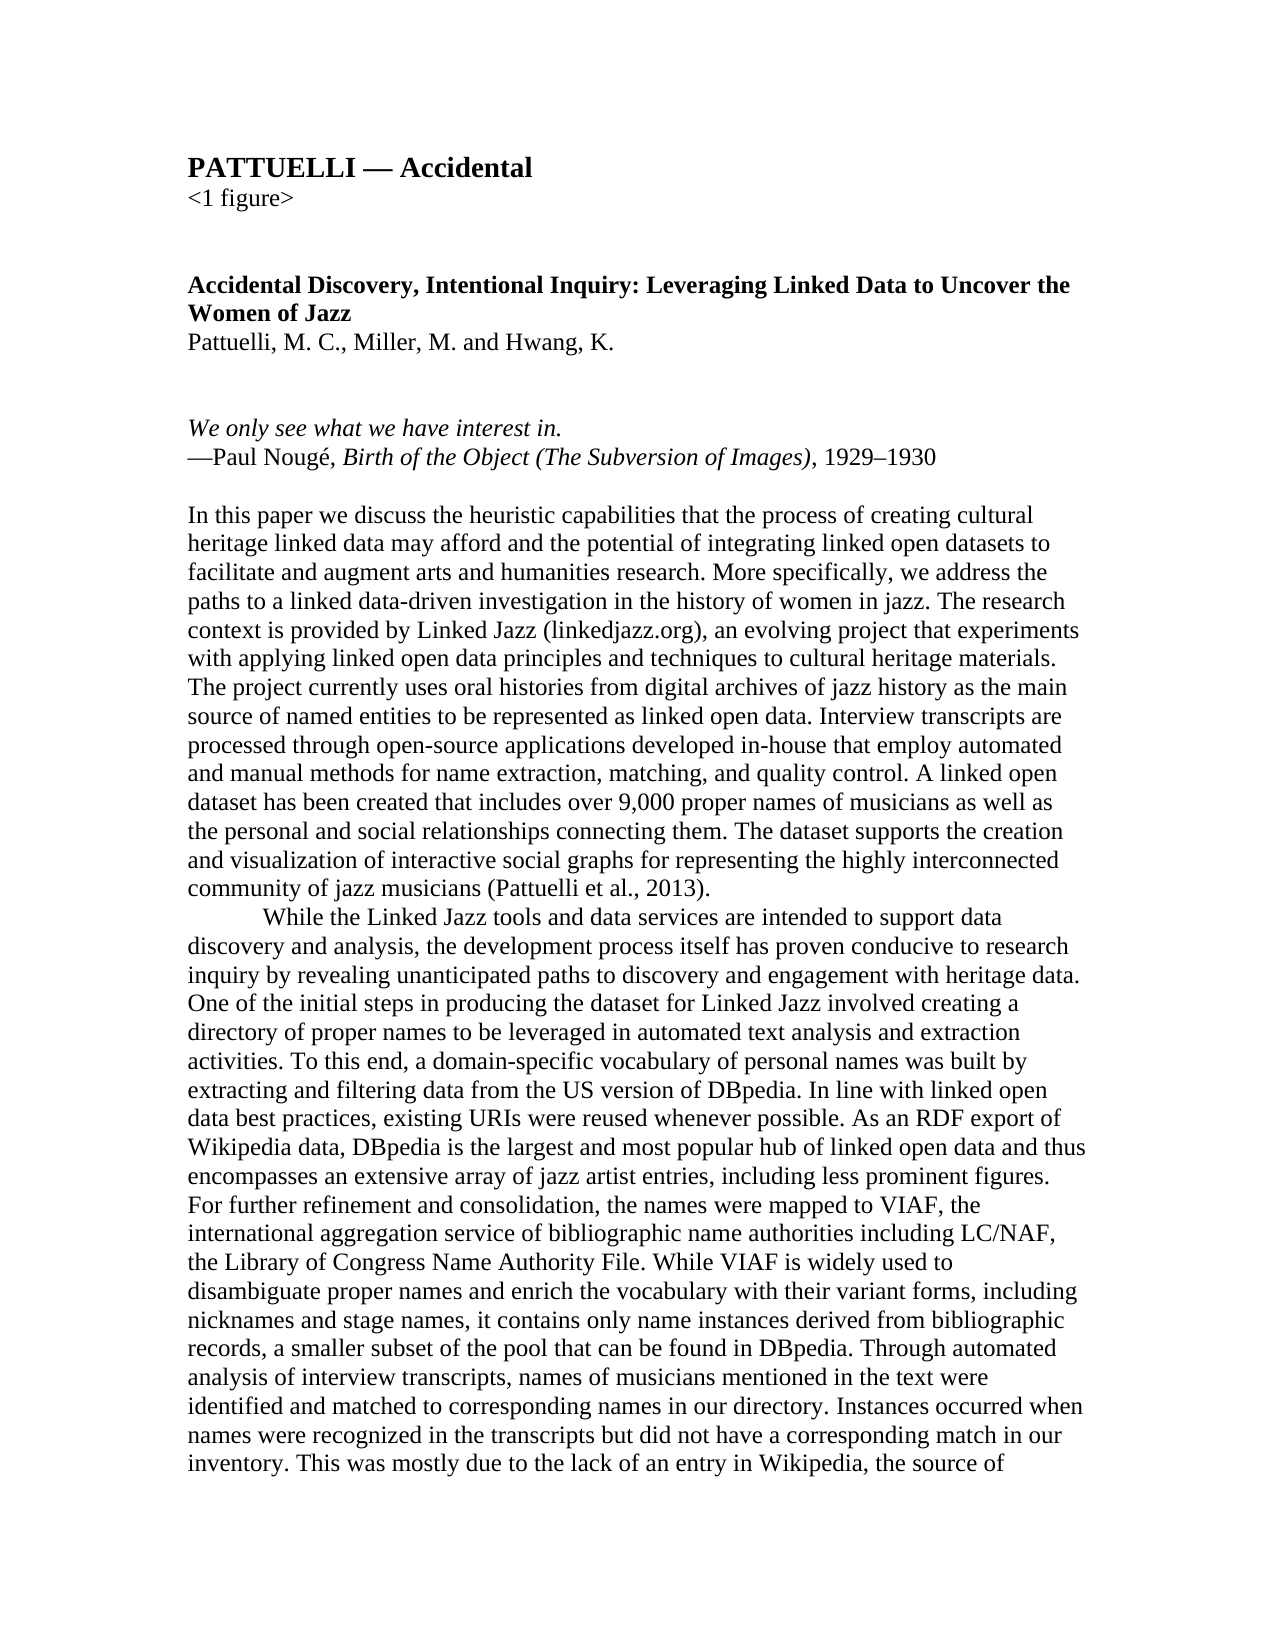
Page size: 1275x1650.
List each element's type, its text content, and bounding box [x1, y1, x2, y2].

text PATTUELLI — Accidental [187, 150, 1087, 183]
text We only see what we have interest in. [187, 413, 1087, 442]
text In this paper we discuss the heuristic capabilities that the process of creating cultural heritage linked data may afford and the potential of integrating linked open datasets to facilitate and augment arts and humanities research. More specifically, we address the paths to a linked data-driven investigation in the history of women in jazz. The research context is provided by Linked Jazz (linkedjazz.org), an evolving project that experiments with applying linked open data principles and techniques to cultural heritage materials. The project currently uses oral histories from digital archives of jazz history as the main source of named entities to be represented as linked open data. Interview transcripts are processed through open-source applications developed in-house that employ automated and manual methods for name extraction, matching, and quality control. A linked open dataset has been created that includes over 9,000 proper names of musicians as well as the personal and social relationships connecting them. The dataset supports the creation and visualization of interactive social graphs for representing the highly interconnected community of jazz musicians (Pattuelli et al., 2013). [187, 500, 1087, 902]
text Accidental Discovery, Intentional Inquiry: Leveraging Linked Data to Uncover the Women of Jazz [187, 270, 1087, 327]
text —Paul Nougé, Birth of the Object (The Subversion of Images), 1929–1930 [187, 442, 1087, 471]
text Pattuelli, M. C., Miller, M. and Hwang, K. [187, 327, 1087, 356]
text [187, 902, 1087, 1477]
text <1 figure> [187, 183, 1087, 212]
